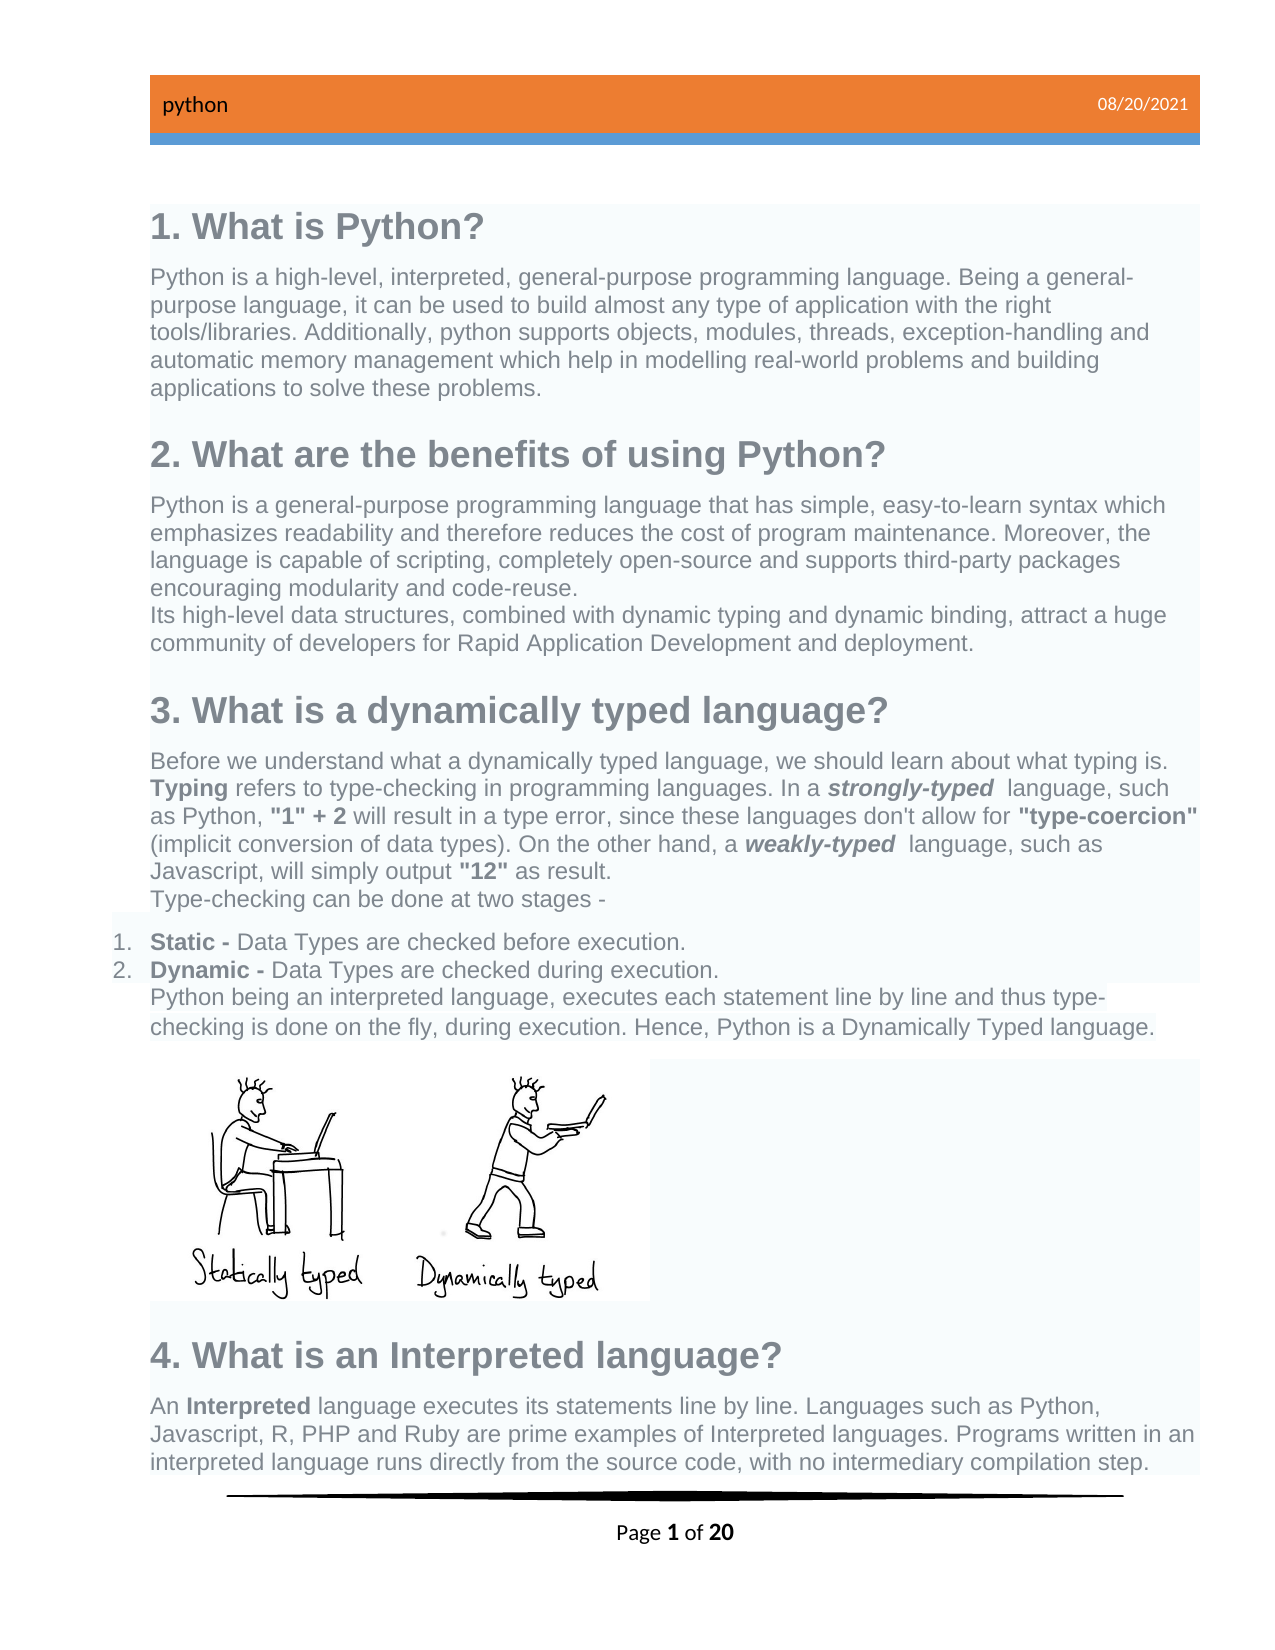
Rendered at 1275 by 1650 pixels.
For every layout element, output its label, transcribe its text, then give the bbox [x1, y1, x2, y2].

text Python is a high-level, interpreted, general-purpose programming language. Being a general-purpose language, it can be used to build almost any type of application with the right tools/libraries. Additionally, python supports objects, modules, threads, exception-handling and automatic memory management which help in modelling real-world problems and building applications to solve these problems. [150, 263, 1200, 401]
text Type-checking can be done at two stages - [150, 885, 1200, 912]
picture [150, 1059, 650, 1301]
subtitle 3. What is a dynamically typed language? [150, 688, 1200, 731]
text Python being an interpreted language, executes each statement line by line and thus type-checking is done on the fly, during execution. Hence, Python is a Dynamically Typed language. [150, 983, 1200, 1041]
subtitle 4. What is an Interpreted language? [150, 1333, 1200, 1377]
list Dynamic - Data Types are checked during execution. [112, 956, 1200, 983]
text Python is a general-purpose programming language that has simple, easy-to-learn syntax which emphasizes readability and therefore reduces the cost of program maintenance. Moreover, the language is capable of scripting, completely open-source and supports third-party packages encouraging modularity and code-reuse. Its high-level data structures, combined with dynamic typing and dynamic binding, attract a huge community of developers for Rapid Application Development and deployment. [150, 491, 1200, 657]
subtitle 1. What is Python? [150, 204, 1200, 247]
subtitle 2. What are the benefits of using Python? [150, 432, 1200, 475]
list Static - Data Types are checked before execution. [112, 928, 1200, 956]
text An Interpreted language executes its statements line by line. Languages such as Python, Javascript, R, PHP and Ruby are prime examples of Interpreted languages. Programs written in an interpreted language runs directly from the source code, with no intermediary compilation step. [150, 1392, 1200, 1475]
text Before we understand what a dynamically typed language, we should learn about what typing is. Typing refers to type-checking in programming languages. In a strongly-typed language, such as Python, "1" + 2 will result in a type error, since these languages don't allow for "type-coercion" (implicit conversion of data types). On the other hand, a weakly-typed language, such as Javascript, will simply output "12" as result. [150, 747, 1200, 885]
